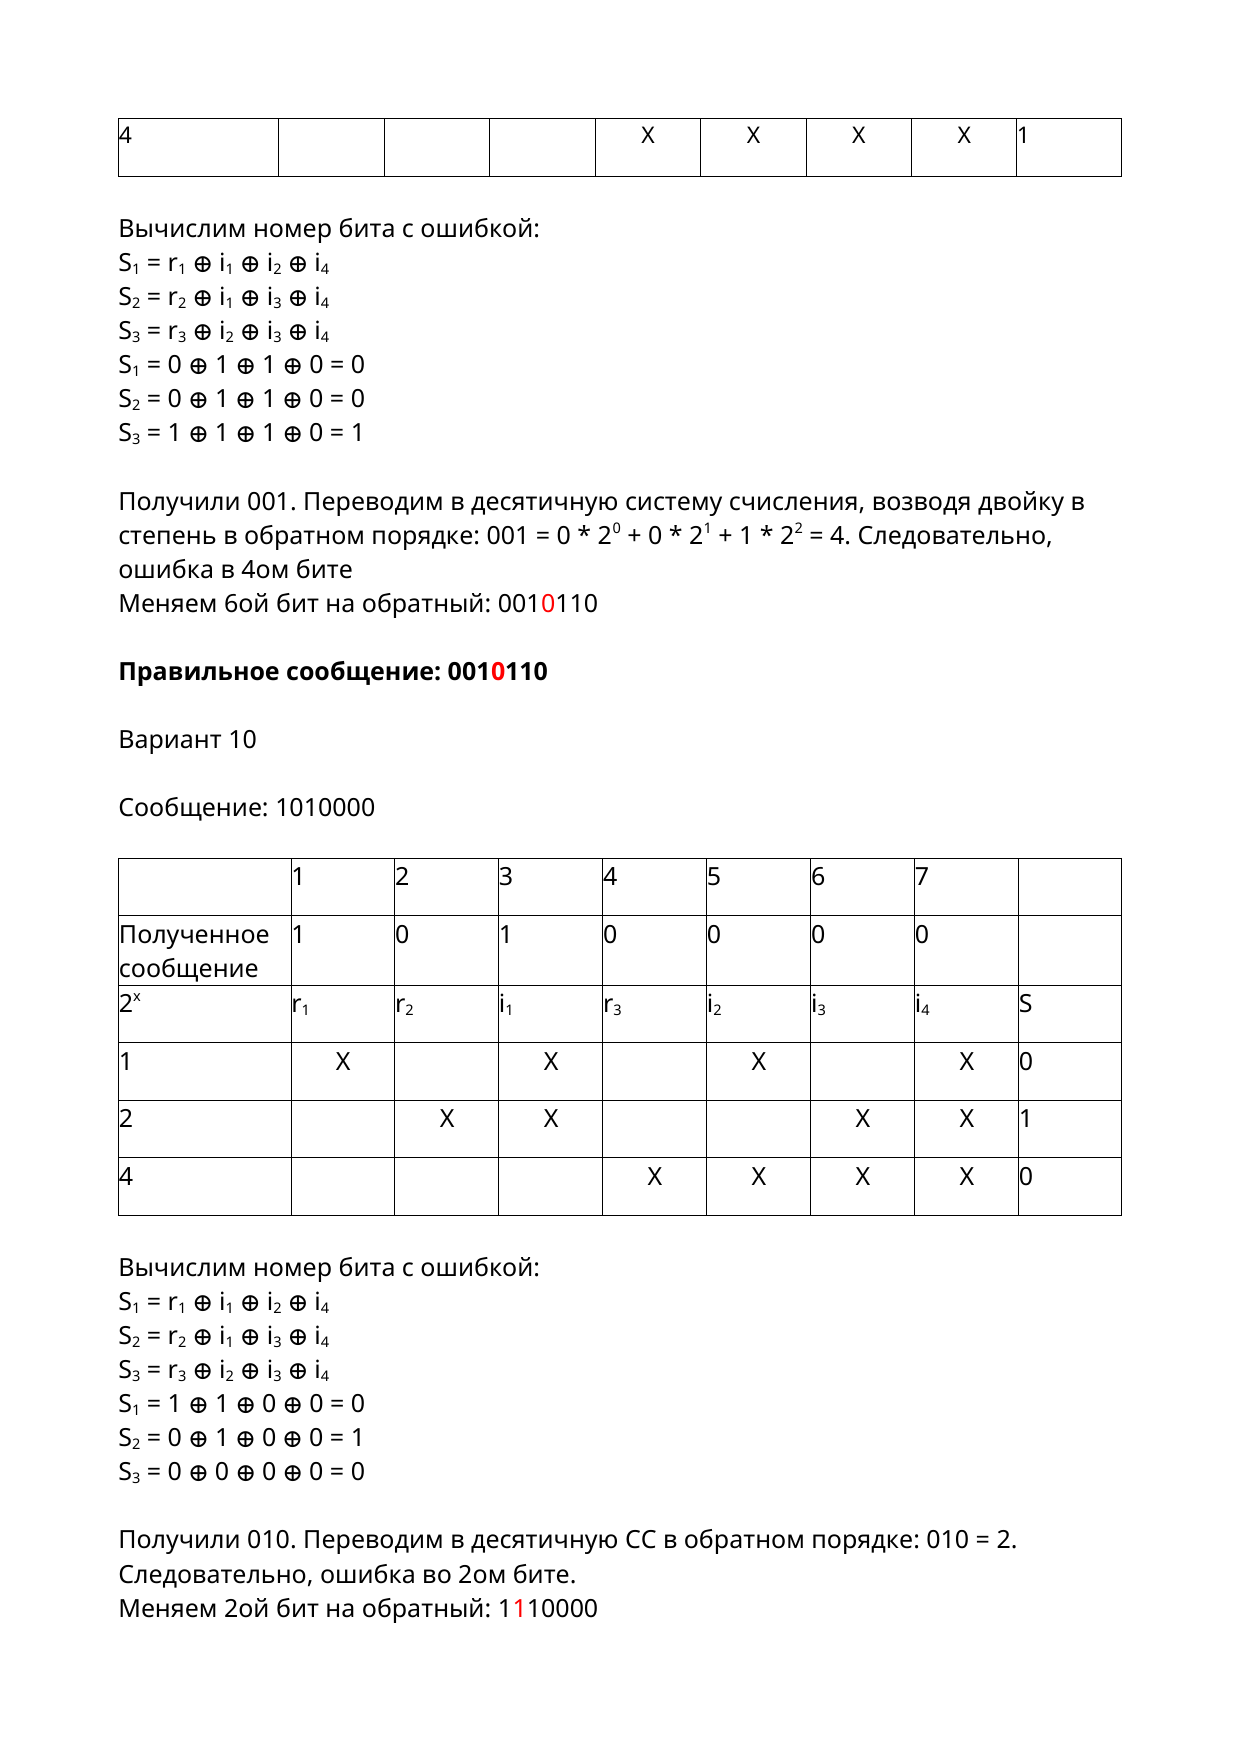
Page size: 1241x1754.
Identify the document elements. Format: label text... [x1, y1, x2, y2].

table_header 2 [395, 859, 498, 915]
table_cell X [499, 1043, 602, 1099]
table_cell [499, 1158, 602, 1214]
text Сообщение: 1010000 [118, 790, 1122, 824]
table_cell S [1019, 986, 1121, 1042]
table_cell 0 [1019, 1158, 1121, 1214]
table_cell Полученное сообщение [119, 916, 291, 984]
table_cell i2 [707, 986, 810, 1042]
text Вариант 10 [118, 722, 1122, 756]
table_cell [279, 119, 384, 176]
table_cell X [811, 1158, 914, 1214]
table_cell i3 [811, 986, 914, 1042]
table_cell [1019, 916, 1121, 984]
table_cell 4 [119, 119, 278, 176]
table_cell [385, 119, 489, 176]
text S3 = 1 ⊕ 1 ⊕ 1 ⊕ 0 = 1 [118, 415, 1122, 449]
table_cell 0 [707, 916, 810, 984]
table_cell X [701, 119, 806, 176]
table_cell X [499, 1101, 602, 1157]
table_cell X [807, 119, 911, 176]
text S3 = r3 ⊕ i2 ⊕ i3 ⊕ i4 [118, 313, 1122, 347]
table_cell X [292, 1043, 394, 1099]
text Получили 010. Переводим в десятичную СС в обратном порядке: 010 = 2. Следовательно, ошибка во 2ом бите. [118, 1522, 1122, 1590]
table_header 3 [499, 859, 602, 915]
table_header 6 [811, 859, 914, 915]
table_cell [395, 1043, 498, 1099]
table_cell X [707, 1043, 810, 1099]
table_cell [603, 1101, 706, 1157]
text Получили 001. Переводим в десятичную систему счисления, возводя двойку в степень в обратном порядке: 001 = 0 * 20 + 0 * 21 + 1 * 22 = 4. Следовательно, ошибка в 4ом бите [118, 483, 1122, 585]
table_cell 4 [119, 1158, 291, 1214]
text S2 = 0 ⊕ 1 ⊕ 0 ⊕ 0 = 1 [118, 1420, 1122, 1454]
table_cell 2x [119, 986, 291, 1042]
table_cell X [915, 1158, 1018, 1214]
text Вычислим номер бита с ошибкой: [118, 211, 1122, 245]
table_cell [490, 119, 595, 176]
table_cell 1 [1019, 1101, 1121, 1157]
text Вычислим номер бита с ошибкой: [118, 1250, 1122, 1284]
table_cell 1 [499, 916, 602, 984]
text S2 = r2 ⊕ i1 ⊕ i3 ⊕ i4 [118, 279, 1122, 313]
text S1 = r1 ⊕ i1 ⊕ i2 ⊕ i4 [118, 245, 1122, 279]
text Правильное сообщение: 0010110 [118, 653, 1122, 688]
text S1 = 1 ⊕ 1 ⊕ 0 ⊕ 0 = 0 [118, 1386, 1122, 1420]
table_cell 0 [811, 916, 914, 984]
table_header [1019, 859, 1121, 915]
table_header 7 [915, 859, 1018, 915]
text Меняем 2ой бит на обратный: 1110000 [118, 1590, 1122, 1624]
table_cell X [395, 1101, 498, 1157]
table_header 1 [292, 859, 394, 915]
table_cell r1 [292, 986, 394, 1042]
text S1 = 0 ⊕ 1 ⊕ 1 ⊕ 0 = 0 [118, 347, 1122, 381]
table_cell 0 [1019, 1043, 1121, 1099]
text S2 = 0 ⊕ 1 ⊕ 1 ⊕ 0 = 0 [118, 381, 1122, 415]
table_cell X [912, 119, 1016, 176]
text S3 = 0 ⊕ 0 ⊕ 0 ⊕ 0 = 0 [118, 1454, 1122, 1488]
table_cell 1 [119, 1043, 291, 1099]
table_cell [292, 1101, 394, 1157]
table_cell X [915, 1101, 1018, 1157]
text S3 = r3 ⊕ i2 ⊕ i3 ⊕ i4 [118, 1352, 1122, 1386]
table_cell i4 [915, 986, 1018, 1042]
table_cell 0 [915, 916, 1018, 984]
table_cell r3 [603, 986, 706, 1042]
table_cell [811, 1043, 914, 1099]
table_cell [707, 1101, 810, 1157]
table_cell X [707, 1158, 810, 1214]
table_cell 1 [292, 916, 394, 984]
table_cell [395, 1158, 498, 1214]
table_cell r2 [395, 986, 498, 1042]
text S1 = r1 ⊕ i1 ⊕ i2 ⊕ i4 [118, 1284, 1122, 1318]
table_cell 2 [119, 1101, 291, 1157]
table_cell 1 [1017, 119, 1121, 176]
table_cell 0 [603, 916, 706, 984]
table_cell [292, 1158, 394, 1214]
table_header [119, 859, 291, 915]
table_cell X [915, 1043, 1018, 1099]
text S2 = r2 ⊕ i1 ⊕ i3 ⊕ i4 [118, 1318, 1122, 1352]
table_cell i1 [499, 986, 602, 1042]
table_cell [603, 1043, 706, 1099]
table_cell X [603, 1158, 706, 1214]
table_cell X [811, 1101, 914, 1157]
table_header 4 [603, 859, 706, 915]
table_cell X [596, 119, 700, 176]
table_cell 0 [395, 916, 498, 984]
table_header 5 [707, 859, 810, 915]
text Меняем 6ой бит на обратный: 0010110 [118, 585, 1122, 619]
